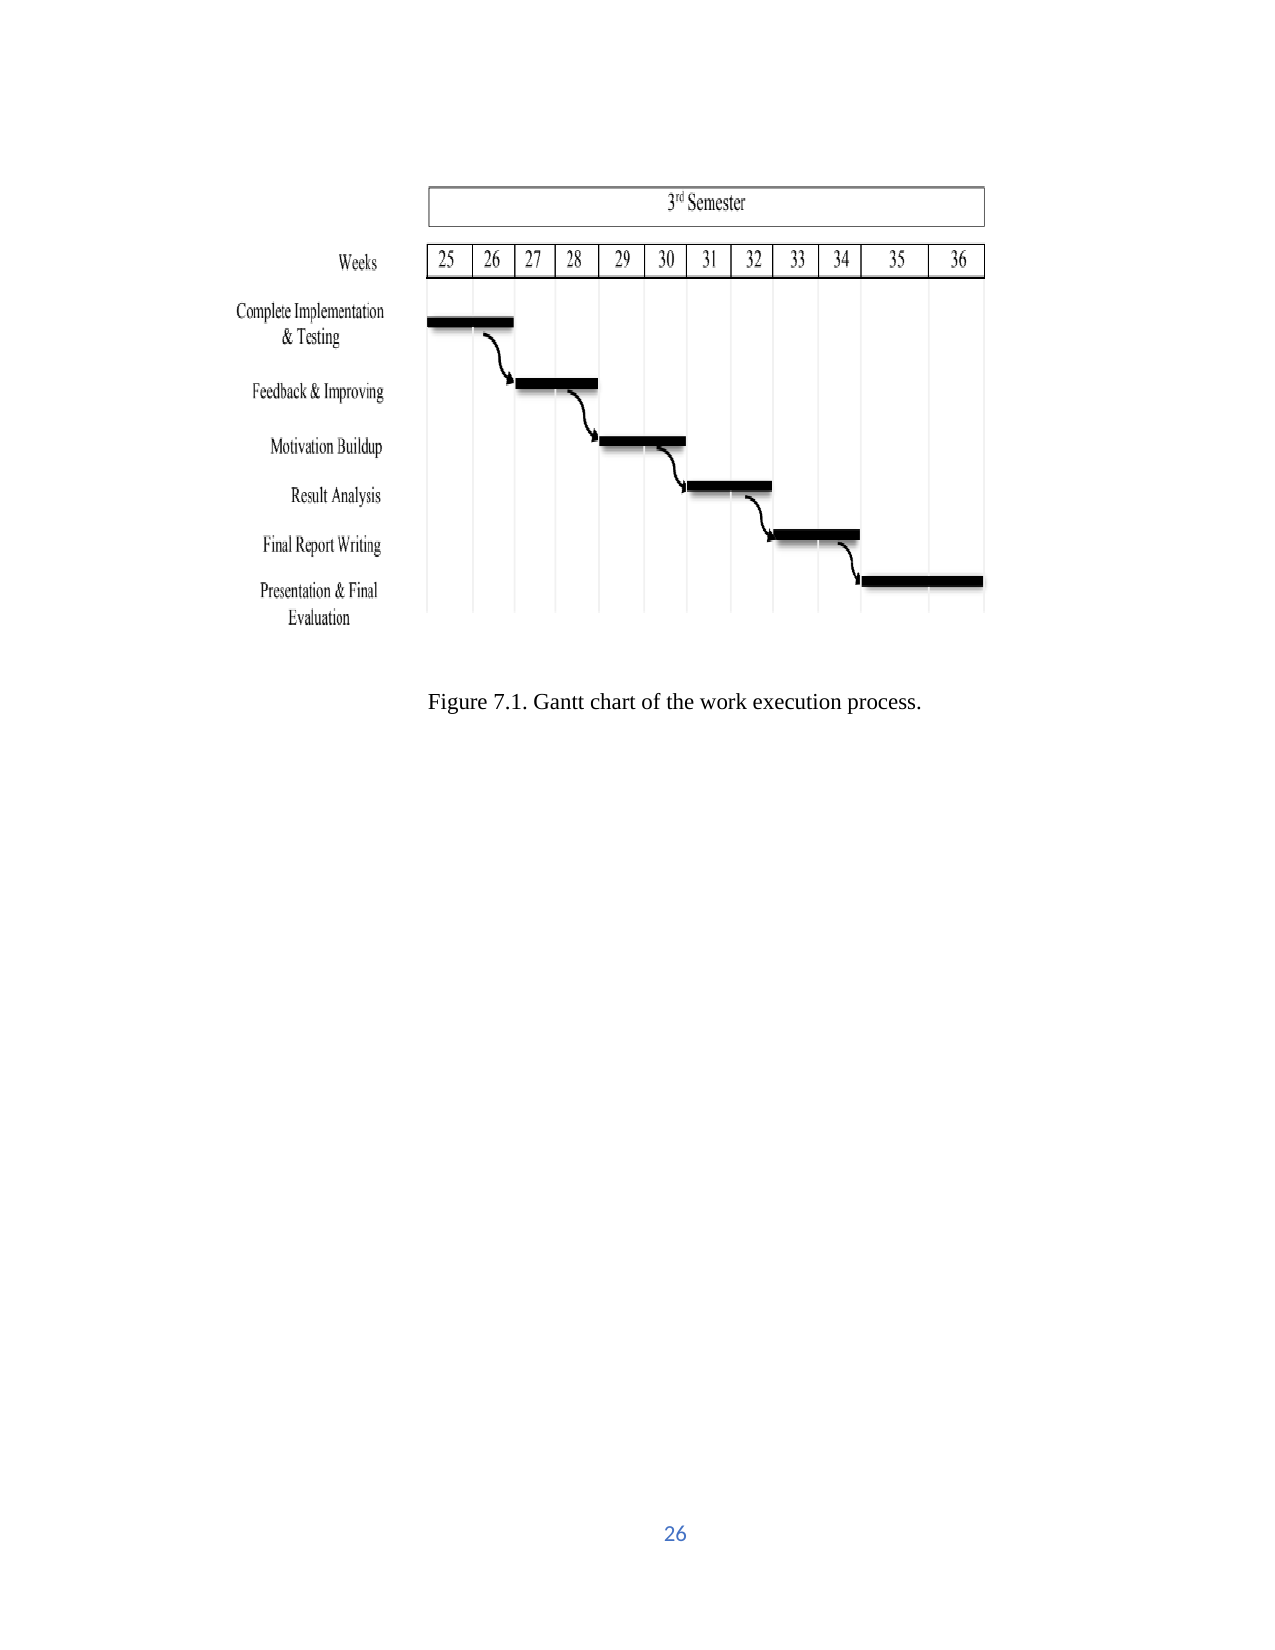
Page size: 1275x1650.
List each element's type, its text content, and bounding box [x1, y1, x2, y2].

text Figure 7.1. Gantt chart of the work execution process. [225, 688, 1125, 714]
picture [225, 150, 1114, 669]
